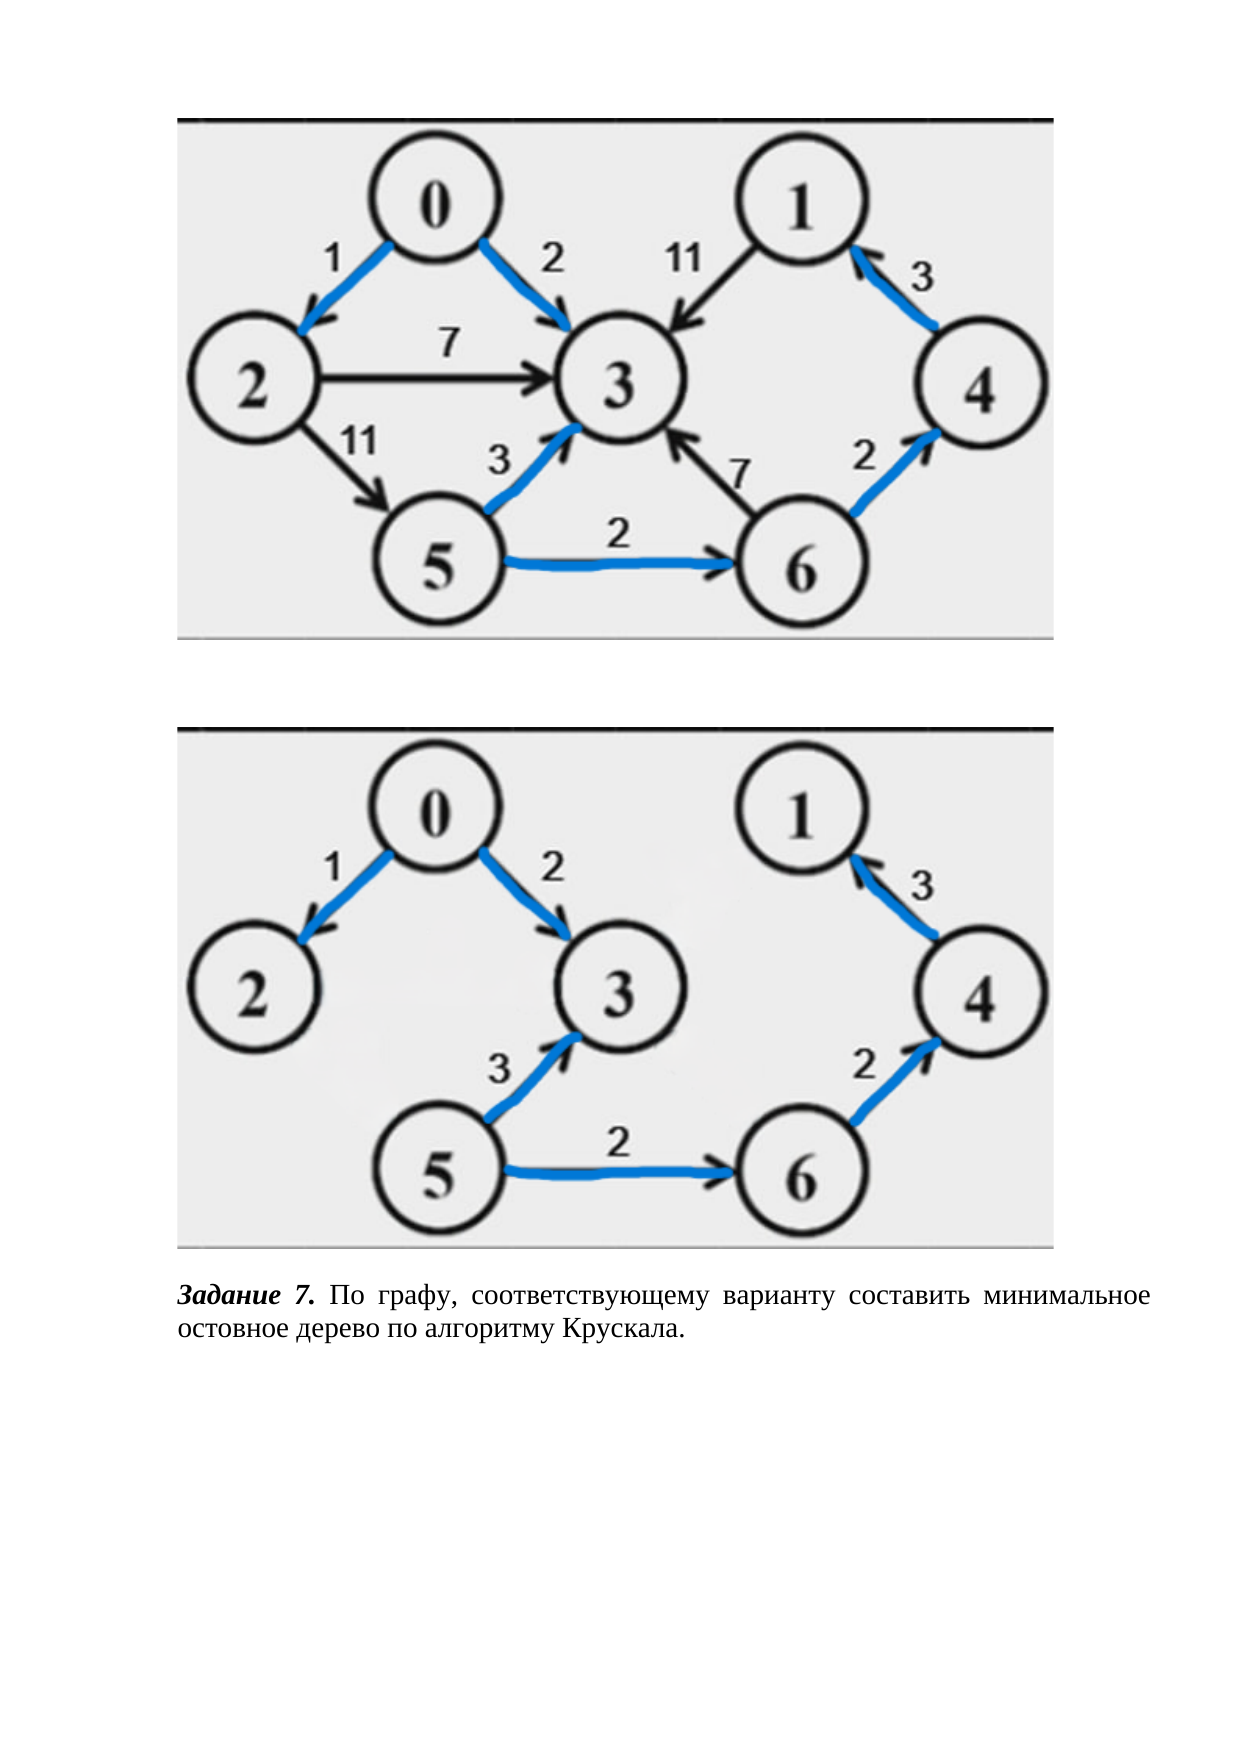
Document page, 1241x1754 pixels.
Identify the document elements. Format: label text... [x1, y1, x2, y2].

text Задание 7. По графу, соответствующему варианту составить минимальное остовное дерево по алгоритму Крускала. [177, 1277, 1152, 1344]
picture [177, 727, 1054, 1249]
picture [177, 118, 1054, 640]
